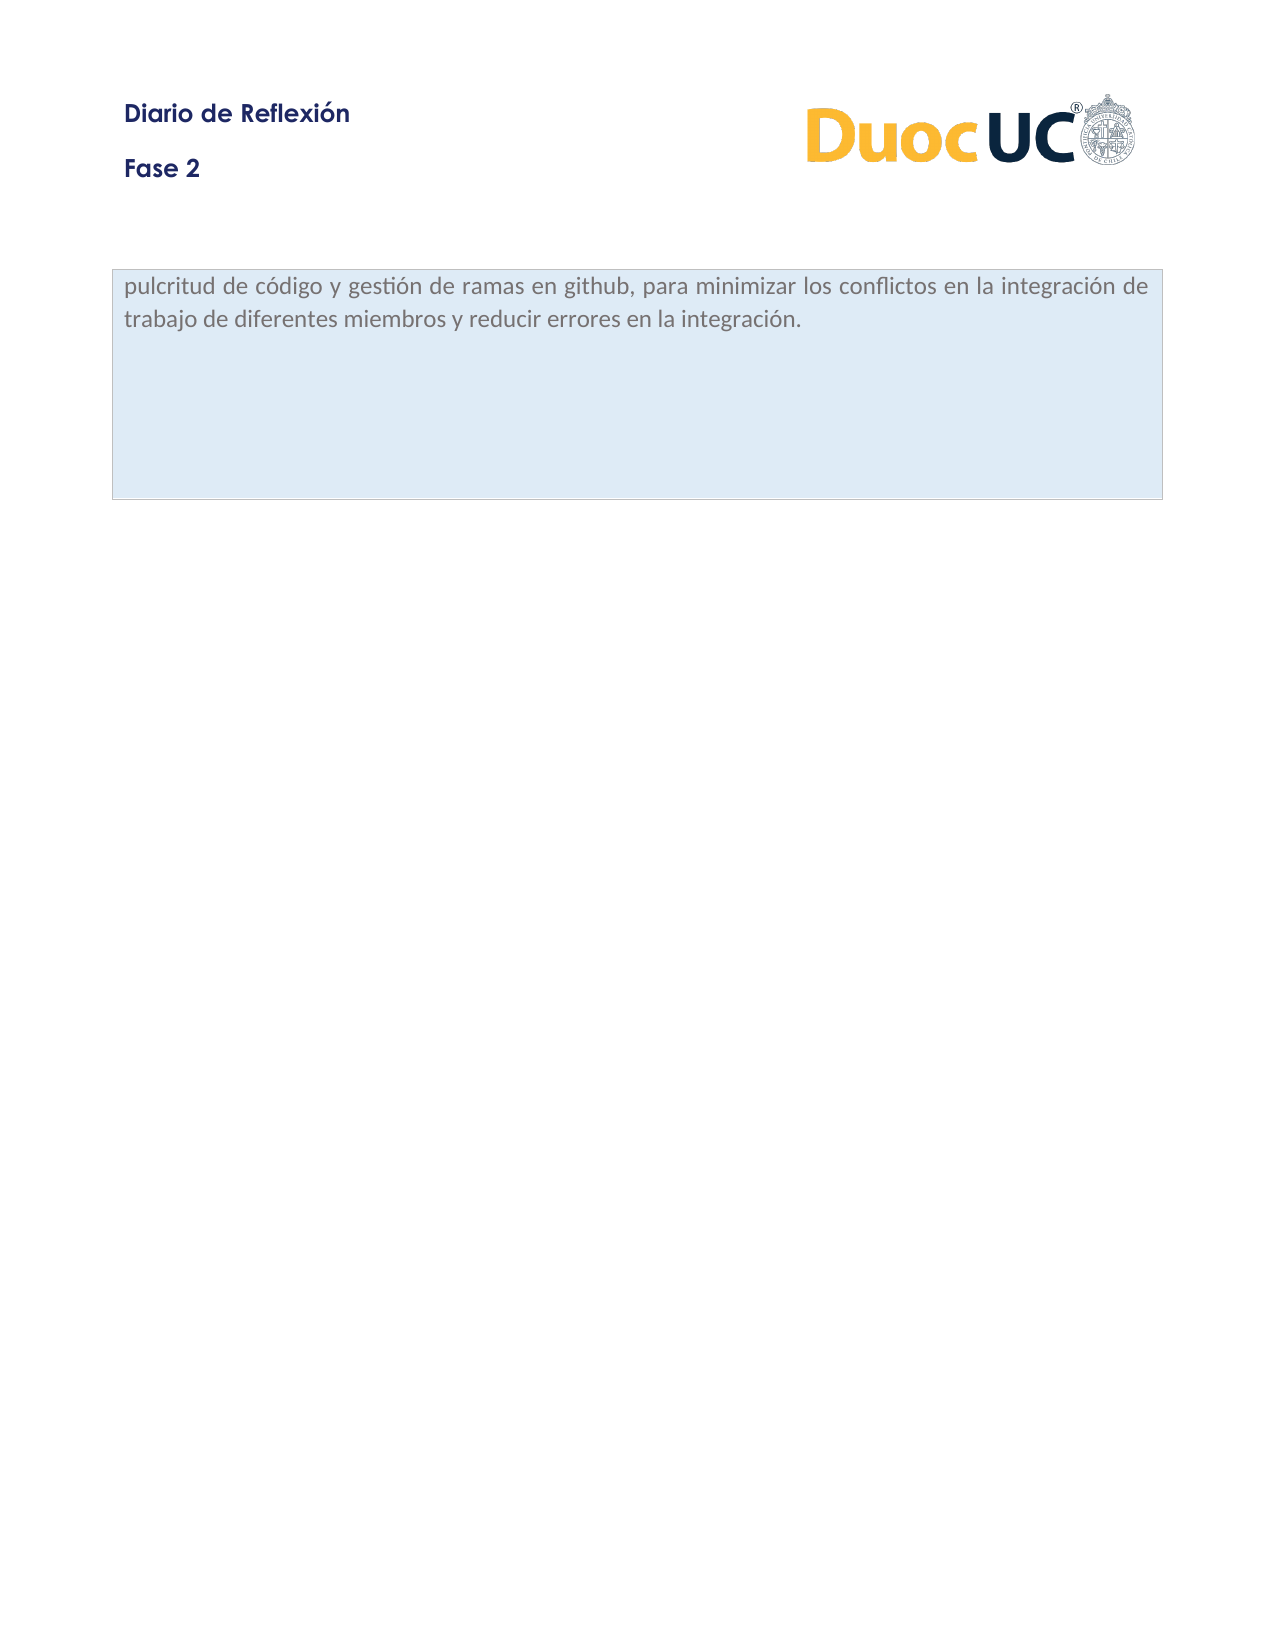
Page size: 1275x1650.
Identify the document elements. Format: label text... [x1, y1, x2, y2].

picture [807, 94, 1135, 165]
